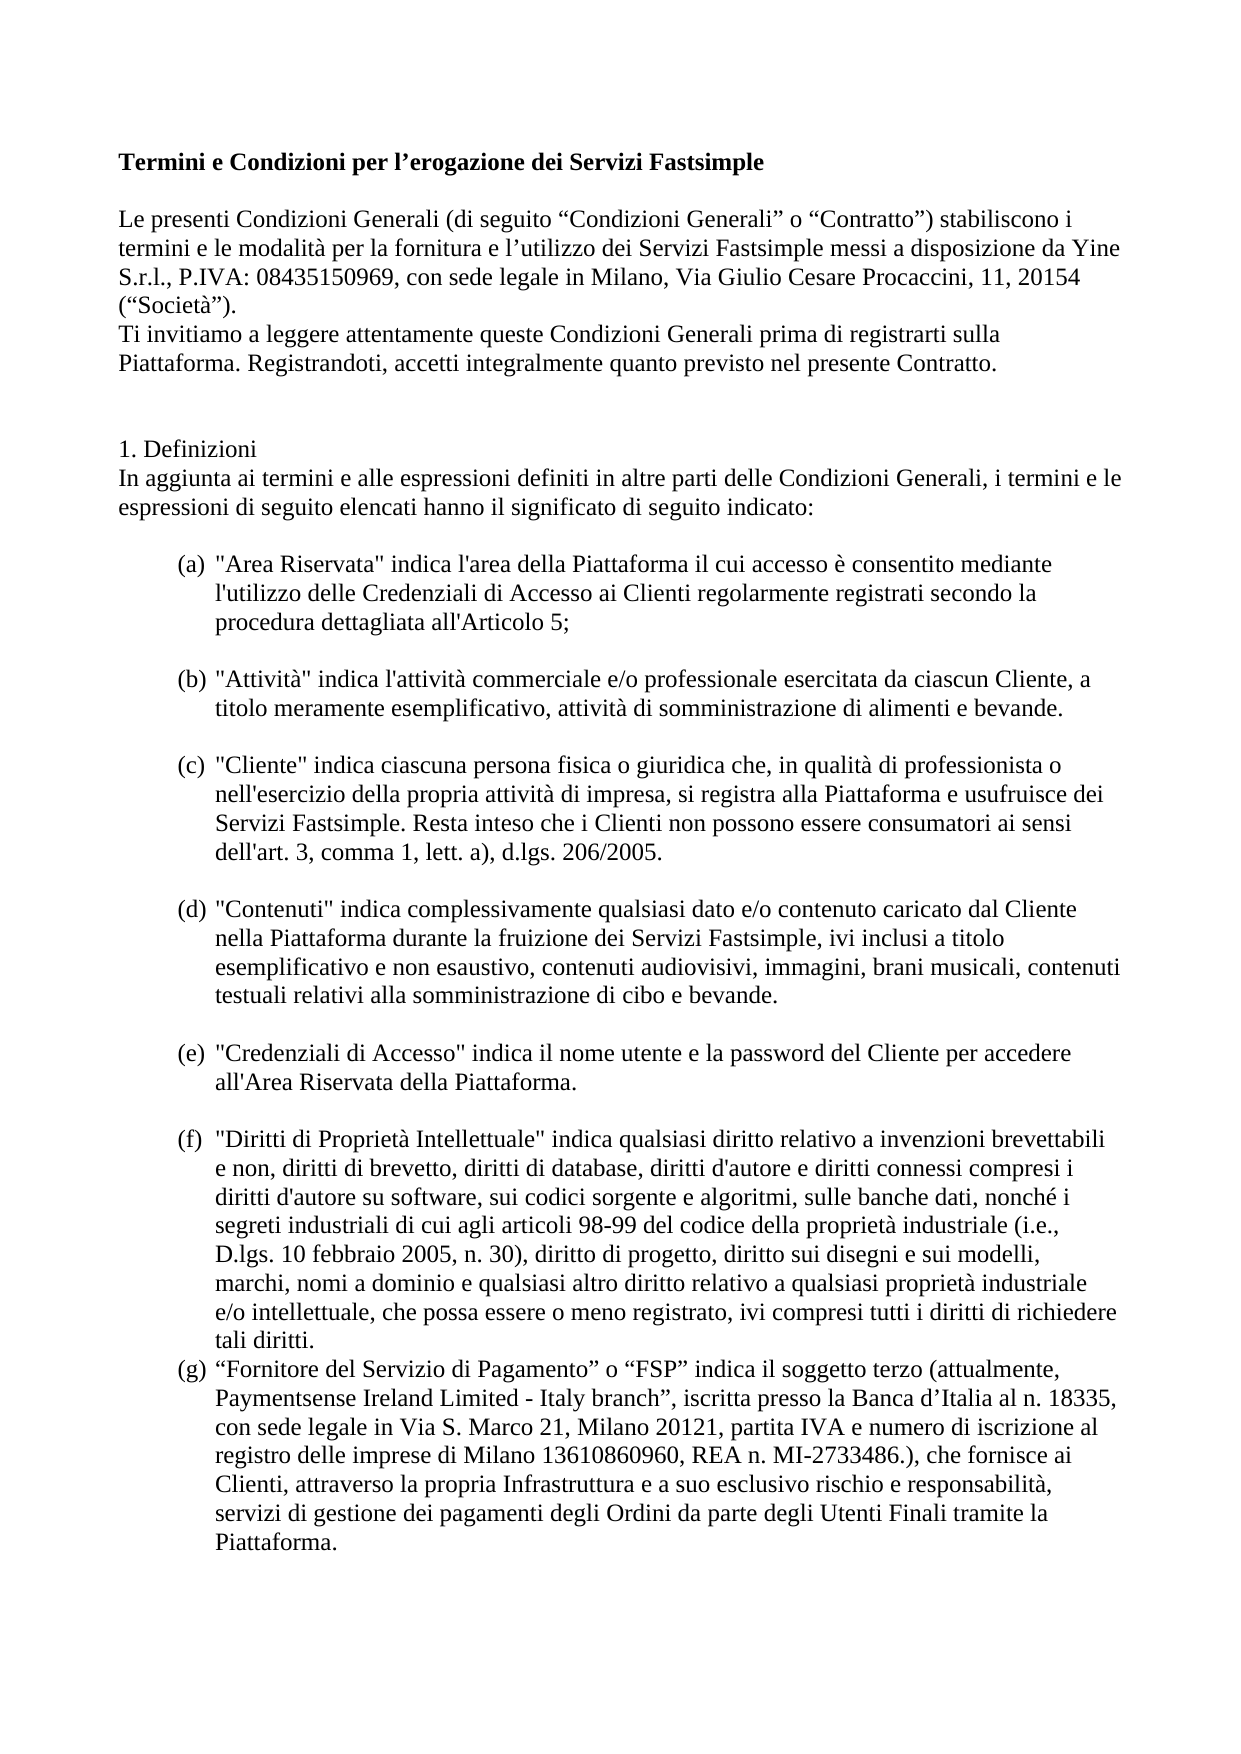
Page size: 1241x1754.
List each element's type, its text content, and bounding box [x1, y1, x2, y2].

text In aggiunta ai termini e alle espressioni definiti in altre parti delle Condizioni Generali, i termini e le espressioni di seguito elencati hanno il significato di seguito indicato: [118, 463, 1122, 521]
list "Diritti di Proprietà Intellettuale" indica qualsiasi diritto relativo a invenzioni brevettabili e non, diritti di brevetto, diritti di database, diritti d'autore e diritti connessi compresi i diritti d'autore su software, sui codici sorgente e algoritmi, sulle banche dati, nonché i segreti industriali di cui agli articoli 98-99 del codice della proprietà industriale (i.e., D.lgs. 10 febbraio 2005, n. 30), diritto di progetto, diritto sui disegni e sui modelli, marchi, nomi a dominio e qualsiasi altro diritto relativo a qualsiasi proprietà industriale e/o intellettuale, che possa essere o meno registrato, ivi compresi tutti i diritti di richiedere tali diritti. [177, 1124, 1122, 1354]
text 1. Definizioni [118, 434, 1122, 463]
list "Credenziali di Accesso" indica il nome utente e la password del Cliente per accedere all'Area Riservata della Piattaforma. [177, 1038, 1122, 1096]
list "Contenuti" indica complessivamente qualsiasi dato e/o contenuto caricato dal Cliente nella Piattaforma durante la fruizione dei Servizi Fastsimple, ivi inclusi a titolo esemplificativo e non esaustivo, contenuti audiovisivi, immagini, brani musicali, contenuti testuali relativi alla somministrazione di cibo e bevande. [177, 894, 1122, 1009]
list "Cliente" indica ciascuna persona fisica o giuridica che, in qualità di professionista o nell'esercizio della propria attività di impresa, si registra alla Piattaforma e usufruisce dei Servizi Fastsimple. Resta inteso che i Clienti non possono essere consumatori ai sensi dell'art. 3, comma 1, lett. a), d.lgs. 206/2005. [177, 751, 1122, 866]
list "Area Riservata" indica l'area della Piattaforma il cui accesso è consentito mediante l'utilizzo delle Credenziali di Accesso ai Clienti regolarmente registrati secondo la procedura dettagliata all'Articolo 5; [177, 549, 1122, 636]
list "Attività" indica l'attività commerciale e/o professionale esercitata da ciascun Cliente, a titolo meramente esemplificativo, attività di somministrazione di alimenti e bevande. [177, 664, 1122, 722]
text Termini e Condizioni per l’erogazione dei Servizi Fastsimple [118, 147, 1122, 176]
text Le presenti Condizioni Generali (di seguito “Condizioni Generali” o “Contratto”) stabiliscono i termini e le modalità per la fornitura e l’utilizzo dei Servizi Fastsimple messi a disposizione da Yine S.r.l., P.IVA: 08435150969, con sede legale in Milano, Via Giulio Cesare Procaccini, 11, 20154 (“Società”). [118, 204, 1122, 319]
list “Fornitore del Servizio di Pagamento” o “FSP” indica il soggetto terzo (attualmente, Paymentsense Ireland Limited - Italy branch”, iscritta presso la Banca d’Italia al n. 18335, con sede legale in Via S. Marco 21, Milano 20121, partita IVA e numero di iscrizione al registro delle imprese di Milano 13610860960, REA n. MI-2733486.), che fornisce ai Clienti, attraverso la propria Infrastruttura e a suo esclusivo rischio e responsabilità, servizi di gestione dei pagamenti degli Ordini da parte degli Utenti Finali tramite la Piattaforma. [177, 1354, 1122, 1556]
text Ti invitiamo a leggere attentamente queste Condizioni Generali prima di registrarti sulla Piattaforma. Registrandoti, accetti integralmente quanto previsto nel presente Contratto. [118, 319, 1122, 377]
